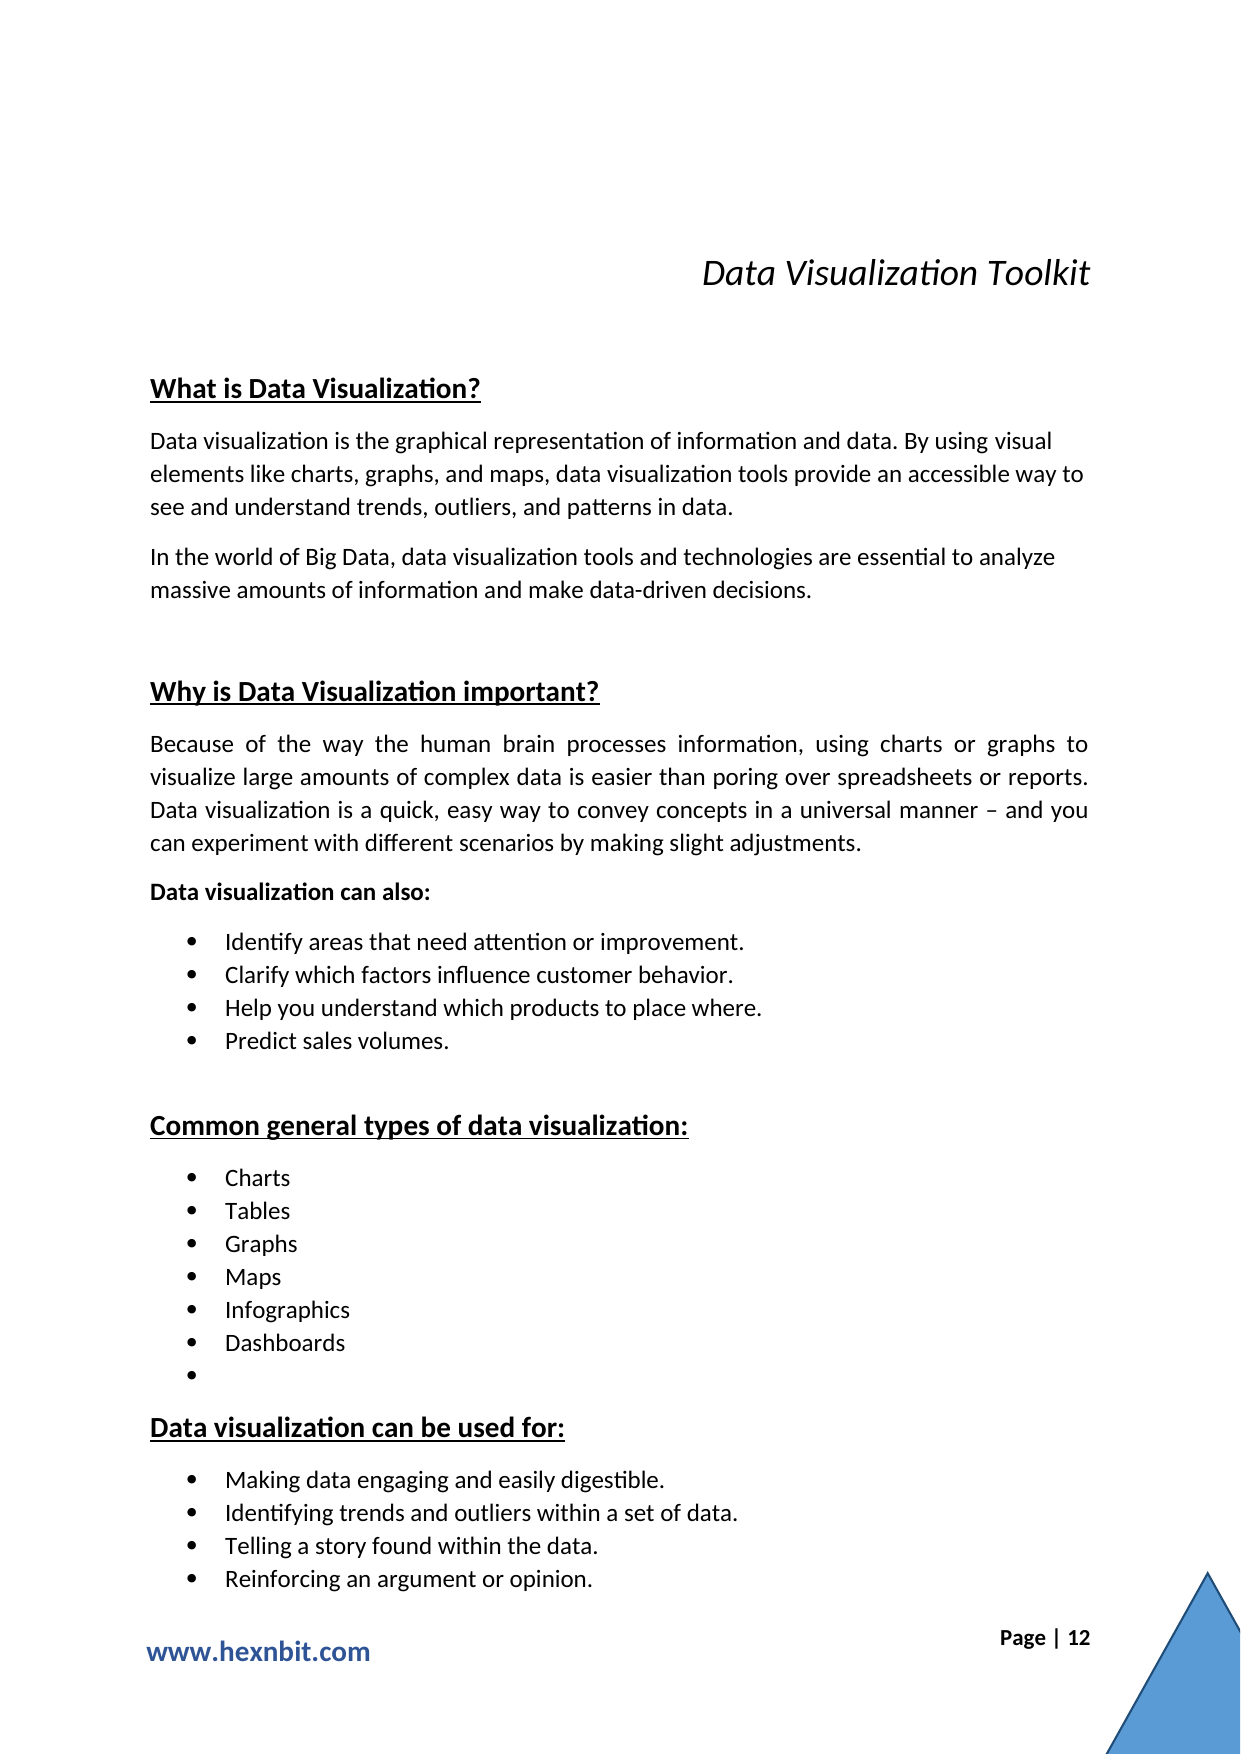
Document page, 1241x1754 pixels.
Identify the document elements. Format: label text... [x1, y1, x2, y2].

list Charts [187, 1162, 1090, 1193]
list Tables [187, 1195, 1090, 1226]
text Data visualization is the graphical representation of information and data. By using visual elements like charts, graphs, and maps, data visualization tools provide an accessible way to see and understand trends, outliers, and patterns in data. [150, 426, 1090, 522]
list Making data engaging and easily digestible. [187, 1464, 1090, 1495]
text In the world of Big Data, data visualization tools and technologies are essential to analyze massive amounts of information and make data-driven decisions. [150, 541, 1090, 604]
text Because of the way the human brain processes information, using charts or graphs to visualize large amounts of complex data is easier than poring over spreadsheets or reports. Data visualization is a quick, easy way to convey concepts in a universal manner – and you can experiment with different scenarios by making slight adjustments. [150, 728, 1090, 857]
text Data Visualization Toolkit [150, 249, 1090, 295]
list Predict sales volumes. [187, 1025, 1090, 1055]
text What is Data Visualization? [150, 370, 1090, 406]
list Dashboards [187, 1327, 1090, 1357]
list Reinforcing an argument or opinion. [187, 1563, 1090, 1594]
text Why is Data Visualization important? [150, 673, 1090, 709]
list Identifying trends and outliers within a set of data. [187, 1497, 1090, 1528]
text Common general types of data visualization: [150, 1107, 1090, 1143]
list Help you understand which products to place where. [187, 992, 1090, 1022]
list Clarify which factors influence customer behavior. [187, 959, 1090, 989]
text Data visualization can also: [150, 876, 1090, 907]
list Infographics [187, 1294, 1090, 1324]
list Maps [187, 1261, 1090, 1292]
list Graphs [187, 1228, 1090, 1259]
list Identify areas that need attention or improvement. [187, 926, 1090, 957]
text Data visualization can be used for: [150, 1409, 1090, 1445]
list Telling a story found within the data. [187, 1530, 1090, 1561]
